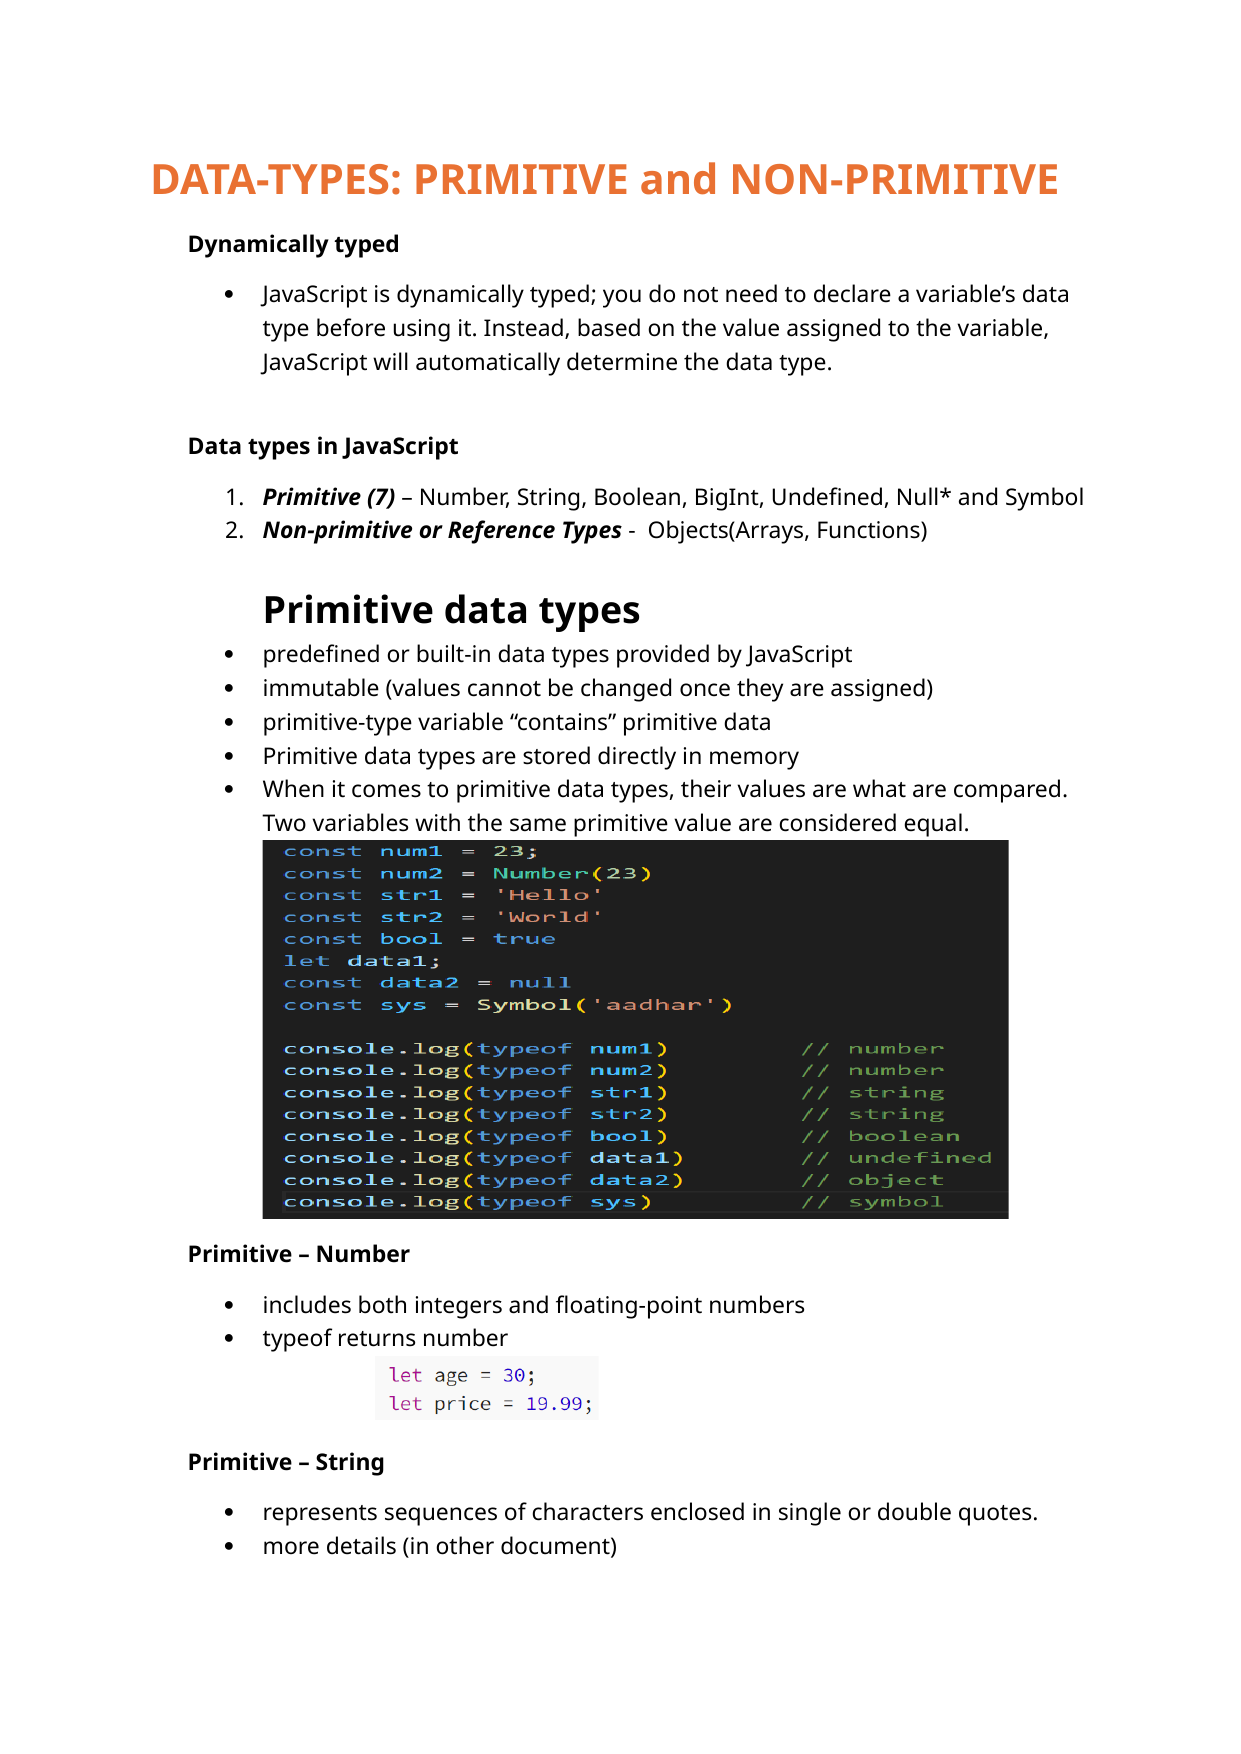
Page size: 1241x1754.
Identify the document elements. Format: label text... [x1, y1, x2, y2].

text Dynamically typed [187, 228, 1090, 259]
list Primitive (7) – Number, String, Boolean, BigInt, Undefined, Null* and Symbol [225, 480, 1090, 512]
text DATA-TYPES: PRIMITIVE and NON-PRIMITIVE [150, 150, 1090, 207]
list immutable (values cannot be changed once they are assigned) [225, 672, 1090, 703]
list predefined or built-in data types provided by JavaScript [225, 638, 1090, 669]
list Primitive data types are stored directly in memory [225, 739, 1090, 771]
list primitive-type variable “contains” primitive data [225, 706, 1090, 737]
list represents sequences of characters enclosed in single or double quotes. [225, 1496, 1090, 1527]
text Primitive – Number [187, 1238, 1090, 1269]
list includes both integers and floating-point numbers [225, 1288, 1090, 1320]
picture [375, 1356, 599, 1420]
list Non-primitive or Reference Types - Objects(Arrays, Functions) Primitive data types [225, 514, 1090, 634]
text Data types in JavaScript [187, 430, 1090, 461]
list more details (in other document) [225, 1530, 1090, 1561]
picture [262, 840, 1009, 1219]
list JavaScript is dynamically typed; you do not need to declare a variable’s data type before using it. Instead, based on the value assigned to the variable, JavaScript will automatically determine the data type. [225, 278, 1090, 411]
list typeof returns number [225, 1322, 1090, 1426]
text Primitive – String [187, 1446, 1090, 1477]
